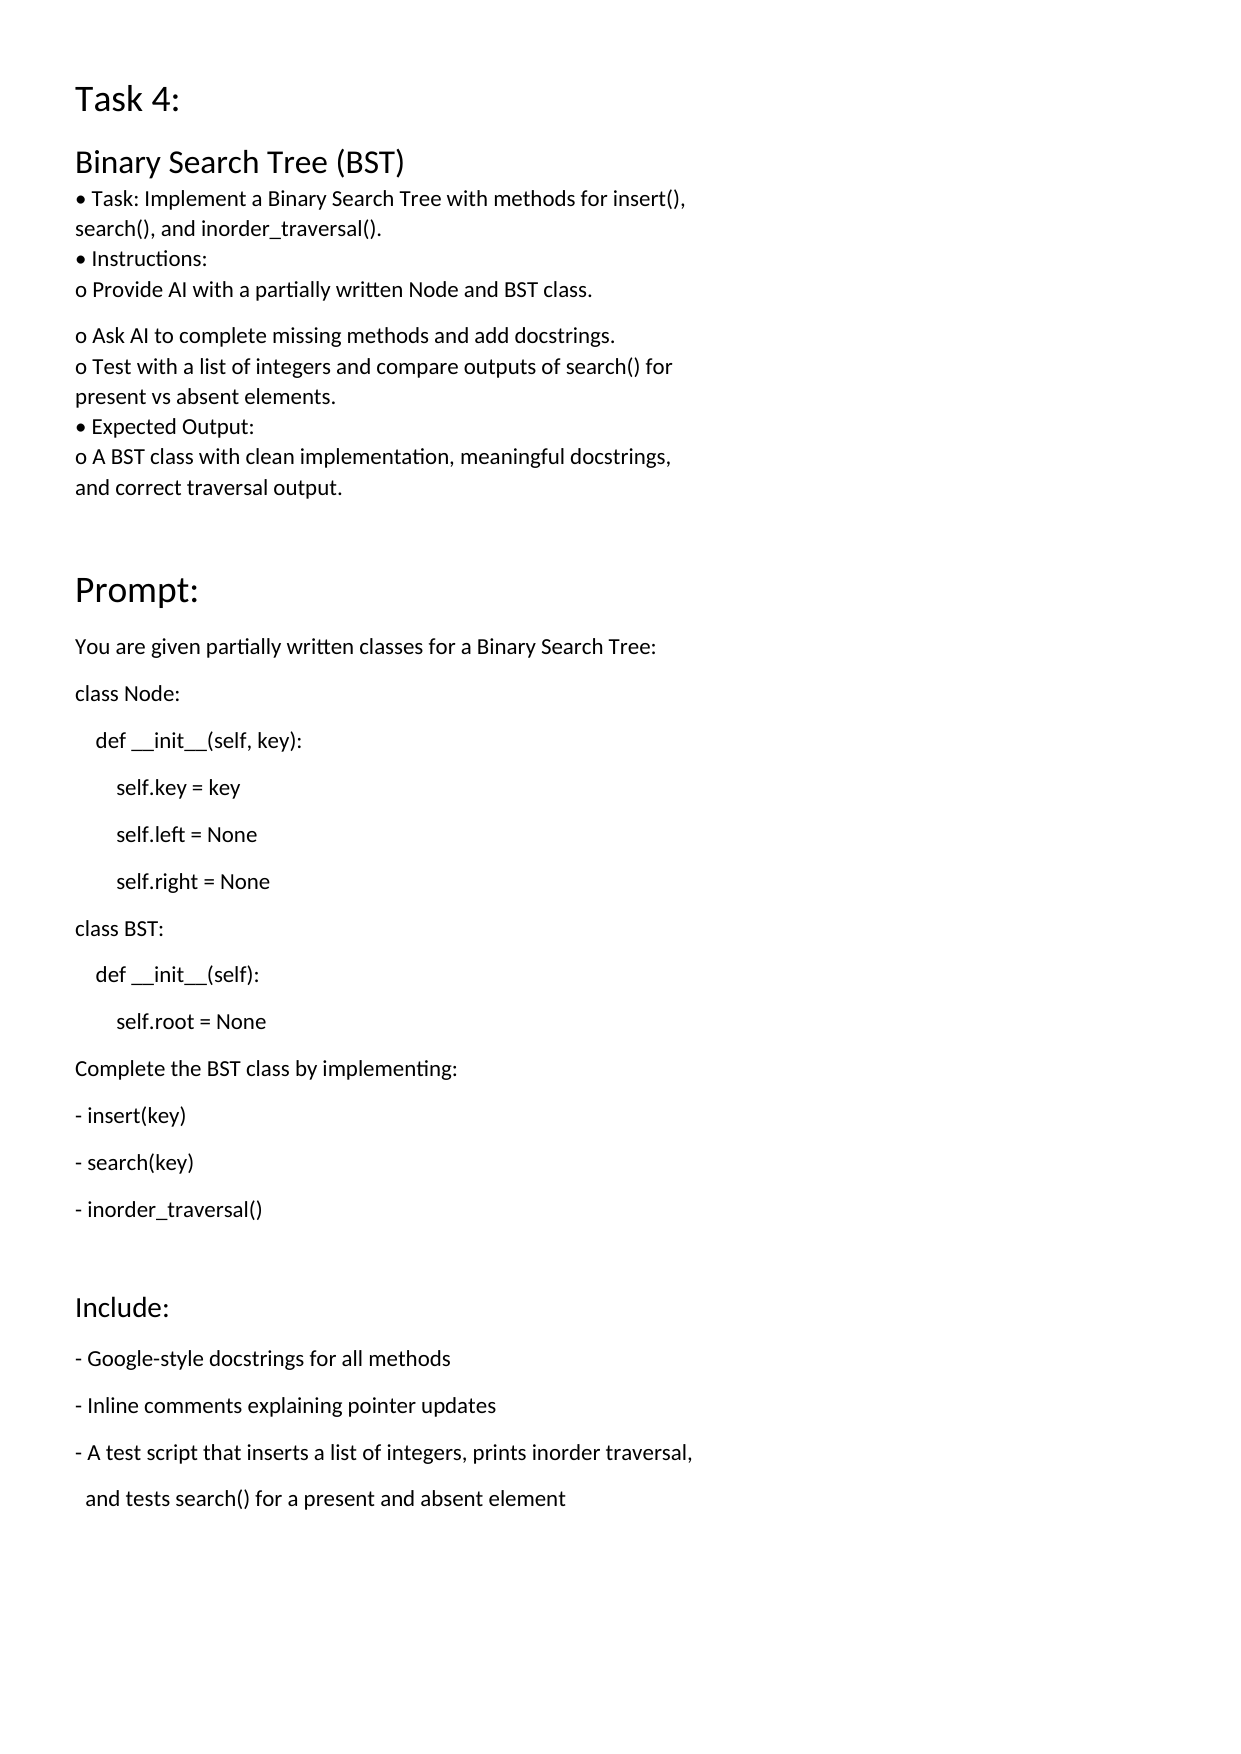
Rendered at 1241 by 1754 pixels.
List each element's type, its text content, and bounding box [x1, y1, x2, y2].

text o Ask AI to complete missing methods and add docstrings. o Test with a list of integers and compare outputs of search() for present vs absent elements. • Expected Output: o A BST class with clean implementation, meaningful docstrings, and correct traversal output. [75, 322, 1165, 501]
text def __init__(self, key): [75, 726, 1165, 754]
text self.left = None [75, 820, 1165, 848]
text and tests search() for a present and absent element [75, 1484, 1165, 1512]
text def __init__(self): [75, 961, 1165, 989]
text self.root = None [75, 1007, 1165, 1036]
text - Google-style docstrings for all methods [75, 1344, 1165, 1372]
text - Inline comments explaining pointer updates [75, 1391, 1165, 1419]
text - search(key) [75, 1148, 1165, 1176]
text self.right = None [75, 867, 1165, 895]
text self.key = key [75, 773, 1165, 801]
text Prompt: [75, 566, 1165, 612]
text class BST: [75, 914, 1165, 942]
text You are given partially written classes for a Binary Search Tree: [75, 632, 1165, 661]
text Complete the BST class by implementing: [75, 1054, 1165, 1082]
text Task 4: [75, 75, 1165, 121]
text - inorder_traversal() [75, 1195, 1165, 1223]
text Binary Search Tree (BST) • Task: Implement a Binary Search Tree with methods for insert(), search(), and inorder_traversal(). • Instructions: o Provide AI with a partially written Node and BST class. [75, 141, 1165, 303]
text Include: [75, 1289, 1165, 1324]
text - A test script that inserts a list of integers, prints inorder traversal, [75, 1438, 1165, 1466]
text class Node: [75, 679, 1165, 707]
text - insert(key) [75, 1101, 1165, 1129]
